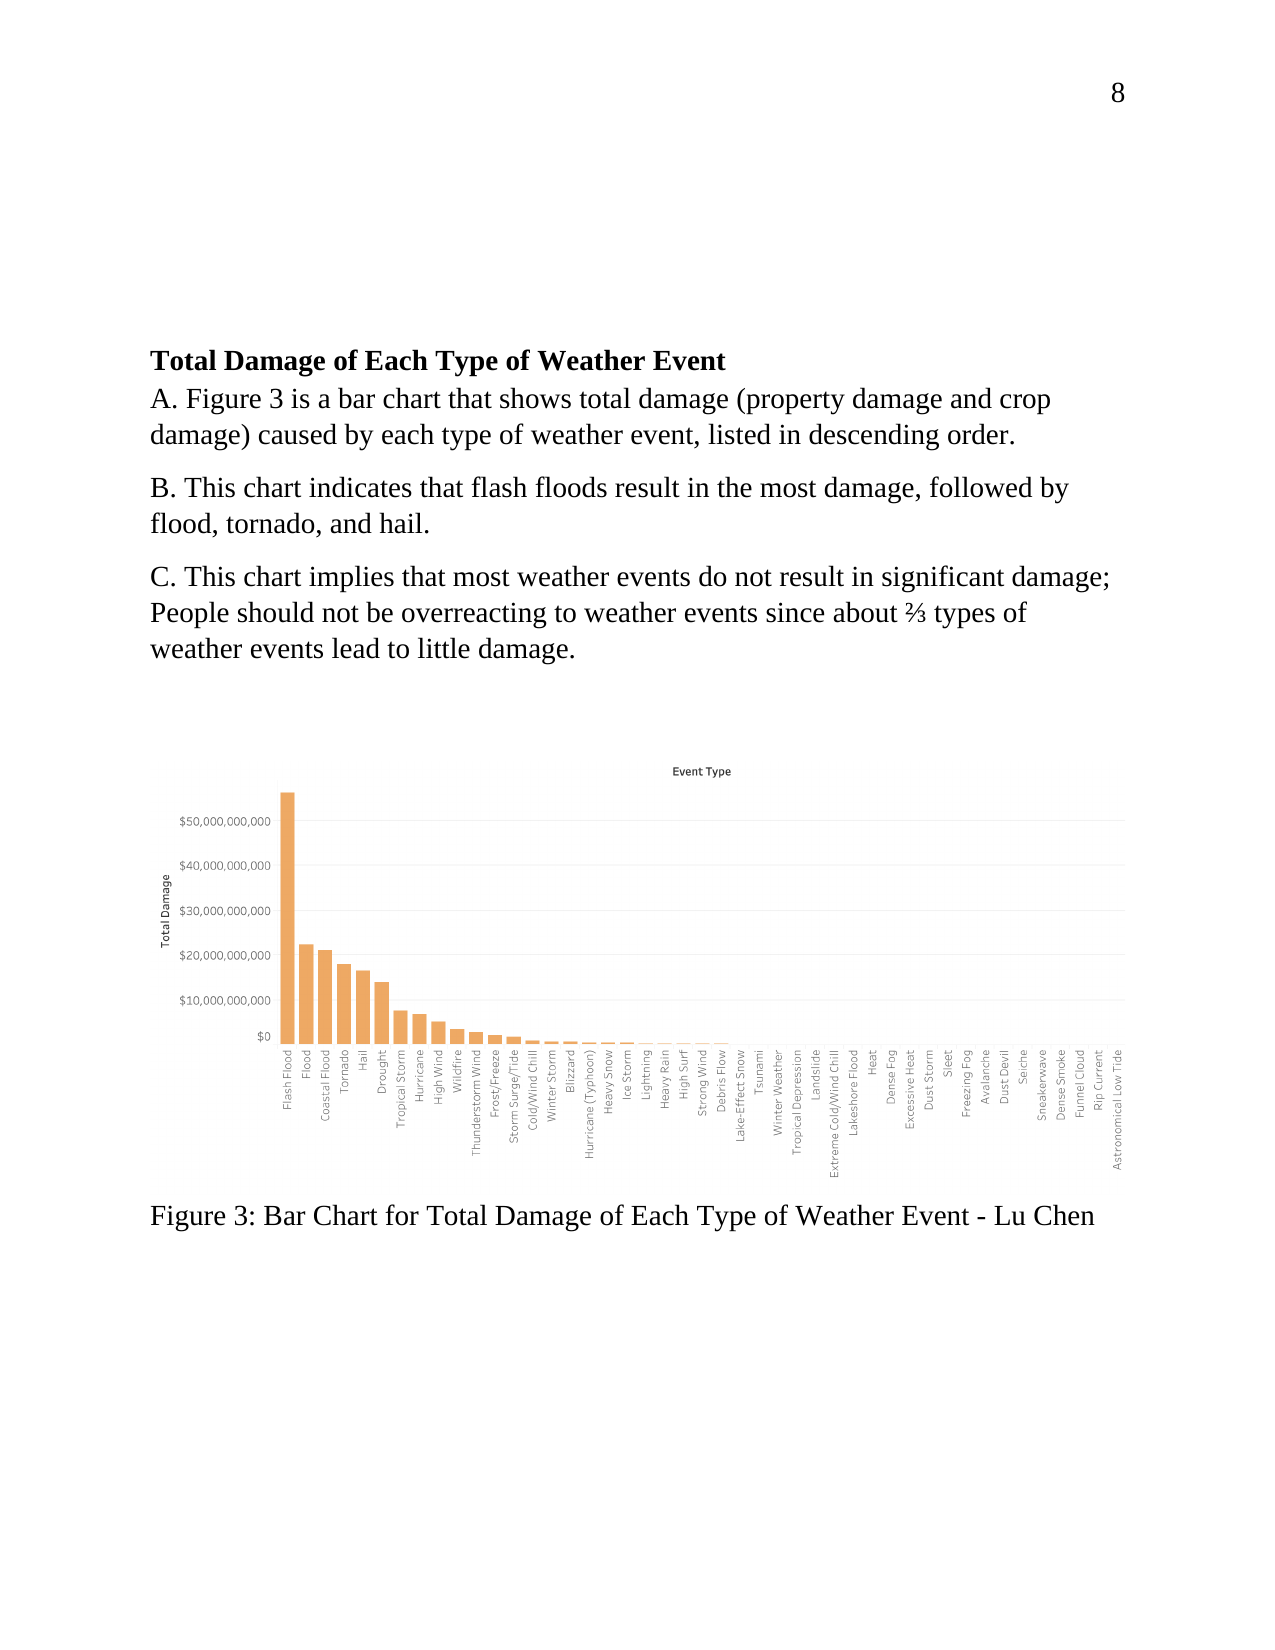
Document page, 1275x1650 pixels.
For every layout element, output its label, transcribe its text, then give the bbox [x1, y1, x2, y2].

text B. This chart indicates that flash floods result in the most damage, followed by flood, tornado, and hail. [150, 470, 1125, 540]
text Figure 3: Bar Chart for Total Damage of Each Type of Weather Event - Lu Chen [150, 1198, 1125, 1232]
text C. This chart implies that most weather events do not result in significant damage; People should not be overreacting to weather events since about ⅔ types of weather events lead to little damage. [150, 559, 1125, 665]
text A. Figure 3 is a bar chart that shows total damage (property damage and crop damage) caused by each type of weather event, listed in descending order. [150, 381, 1125, 451]
text Total Damage of Each Type of Weather Event [150, 343, 1125, 376]
picture [150, 761, 1125, 1195]
